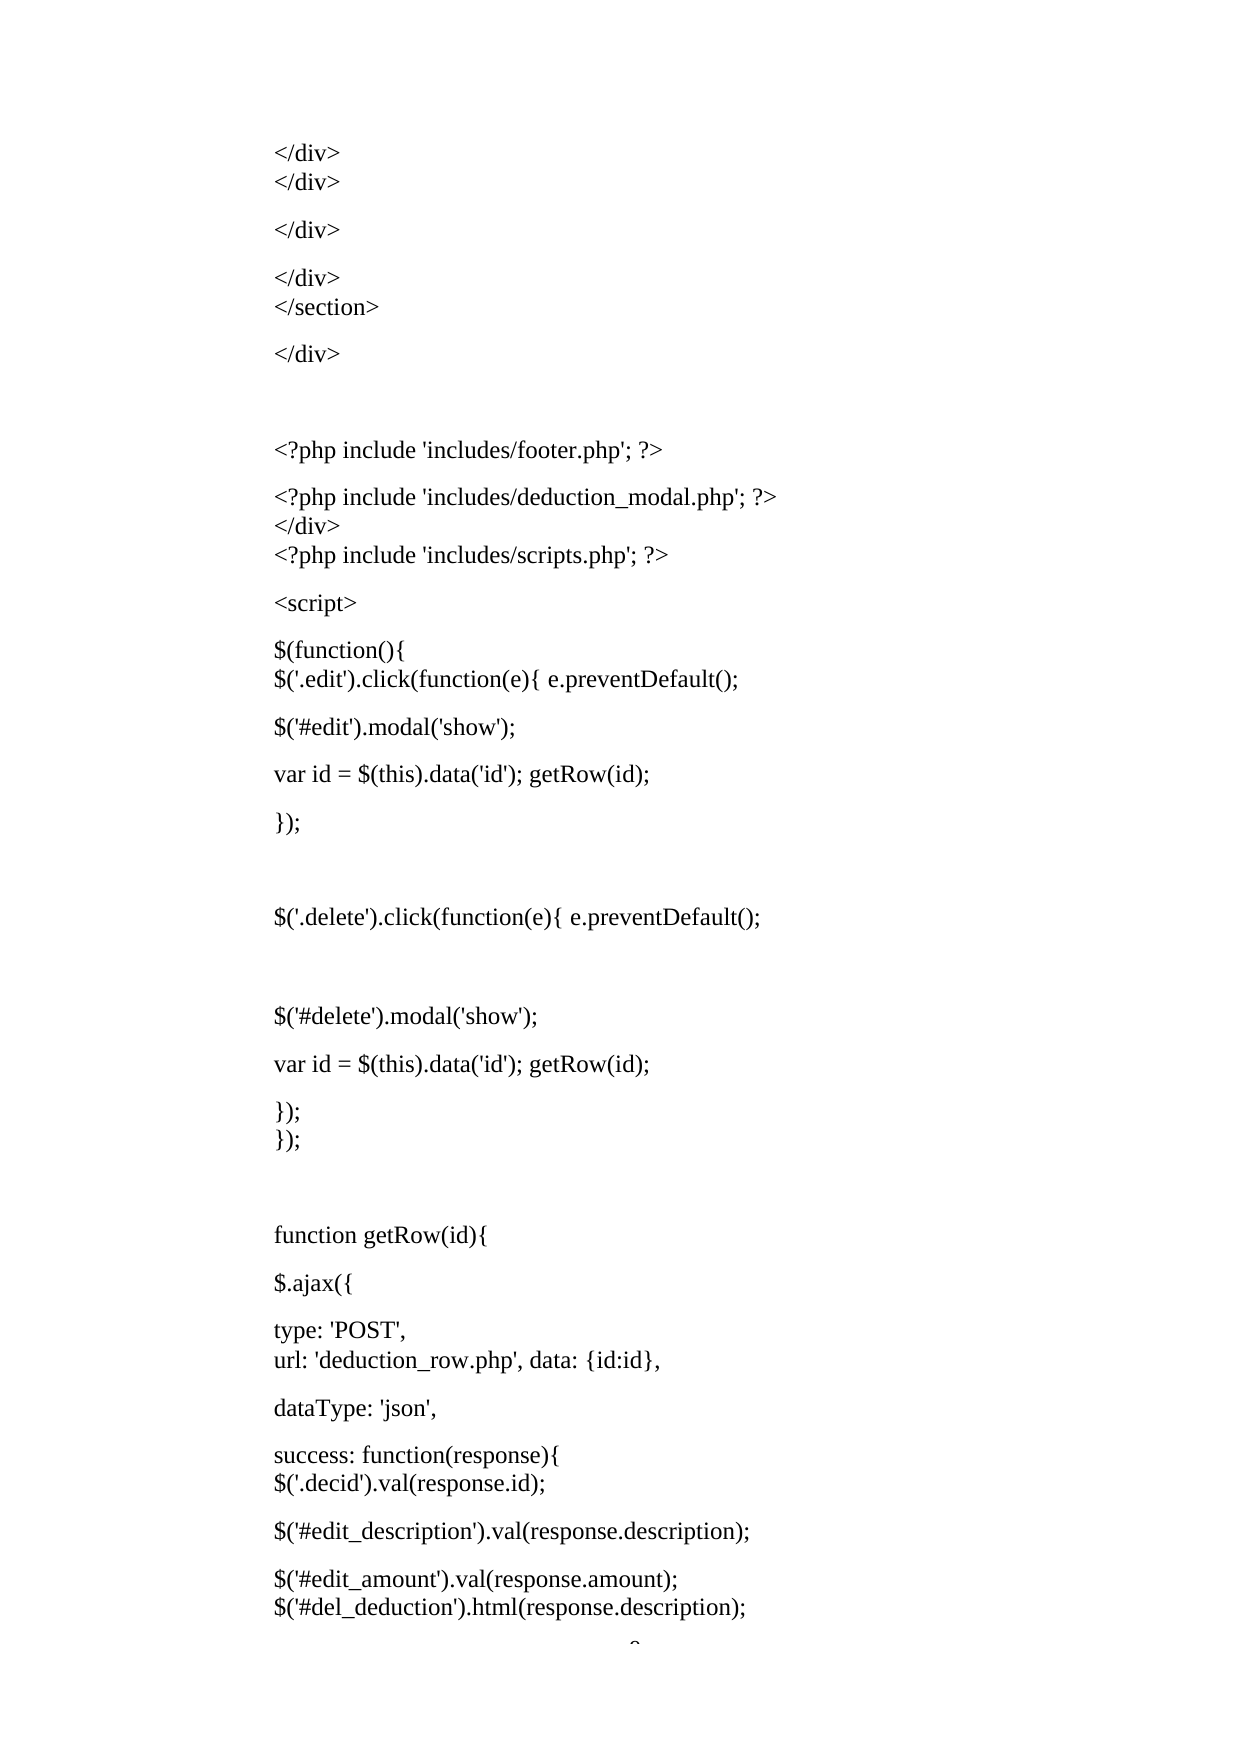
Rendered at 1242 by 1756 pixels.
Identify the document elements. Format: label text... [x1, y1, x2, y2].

text $('#delete').modal('show'); [273, 1001, 1206, 1030]
text success: function(response){ [273, 1441, 1206, 1469]
text type: 'POST', [273, 1316, 1206, 1345]
text </div> [273, 339, 1206, 368]
text </div> [273, 263, 1206, 292]
text $('.delete').click(function(e){ e.preventDefault(); [273, 902, 1206, 931]
text </div> [273, 511, 1206, 540]
text var id = $(this).data('id'); getRow(id); [273, 1049, 1206, 1077]
text </div> [273, 139, 1206, 167]
text }); [273, 1125, 1206, 1153]
text }); [273, 807, 1206, 836]
text }); [273, 1097, 1206, 1125]
text <?php include 'includes/scripts.php'; ?> [273, 540, 1206, 569]
text </div> [273, 167, 1206, 196]
text </div> [273, 215, 1206, 244]
text $(function(){ [273, 635, 1206, 664]
text function getRow(id){ [273, 1221, 1206, 1249]
text <?php include 'includes/footer.php'; ?> [273, 435, 1206, 464]
text <?php include 'includes/deduction_modal.php'; ?> [273, 482, 1206, 511]
text url: 'deduction_row.php', data: {id:id}, dataType: 'json', [273, 1345, 663, 1422]
text $('.edit').click(function(e){ e.preventDefault(); [273, 664, 1206, 693]
text $('#edit_amount').val(response.amount); [273, 1564, 1206, 1592]
text </section> [273, 292, 1206, 320]
text $('#edit').modal('show'); [273, 712, 1206, 741]
text $('#del_deduction').html(response.description); [273, 1592, 1206, 1621]
text <script> [273, 588, 1206, 617]
text $('#edit_description').val(response.description); [273, 1516, 1206, 1545]
text var id = $(this).data('id'); getRow(id); [273, 759, 1206, 788]
text $.ajax({ [273, 1268, 1206, 1297]
text $('.decid').val(response.id); [273, 1469, 1206, 1497]
